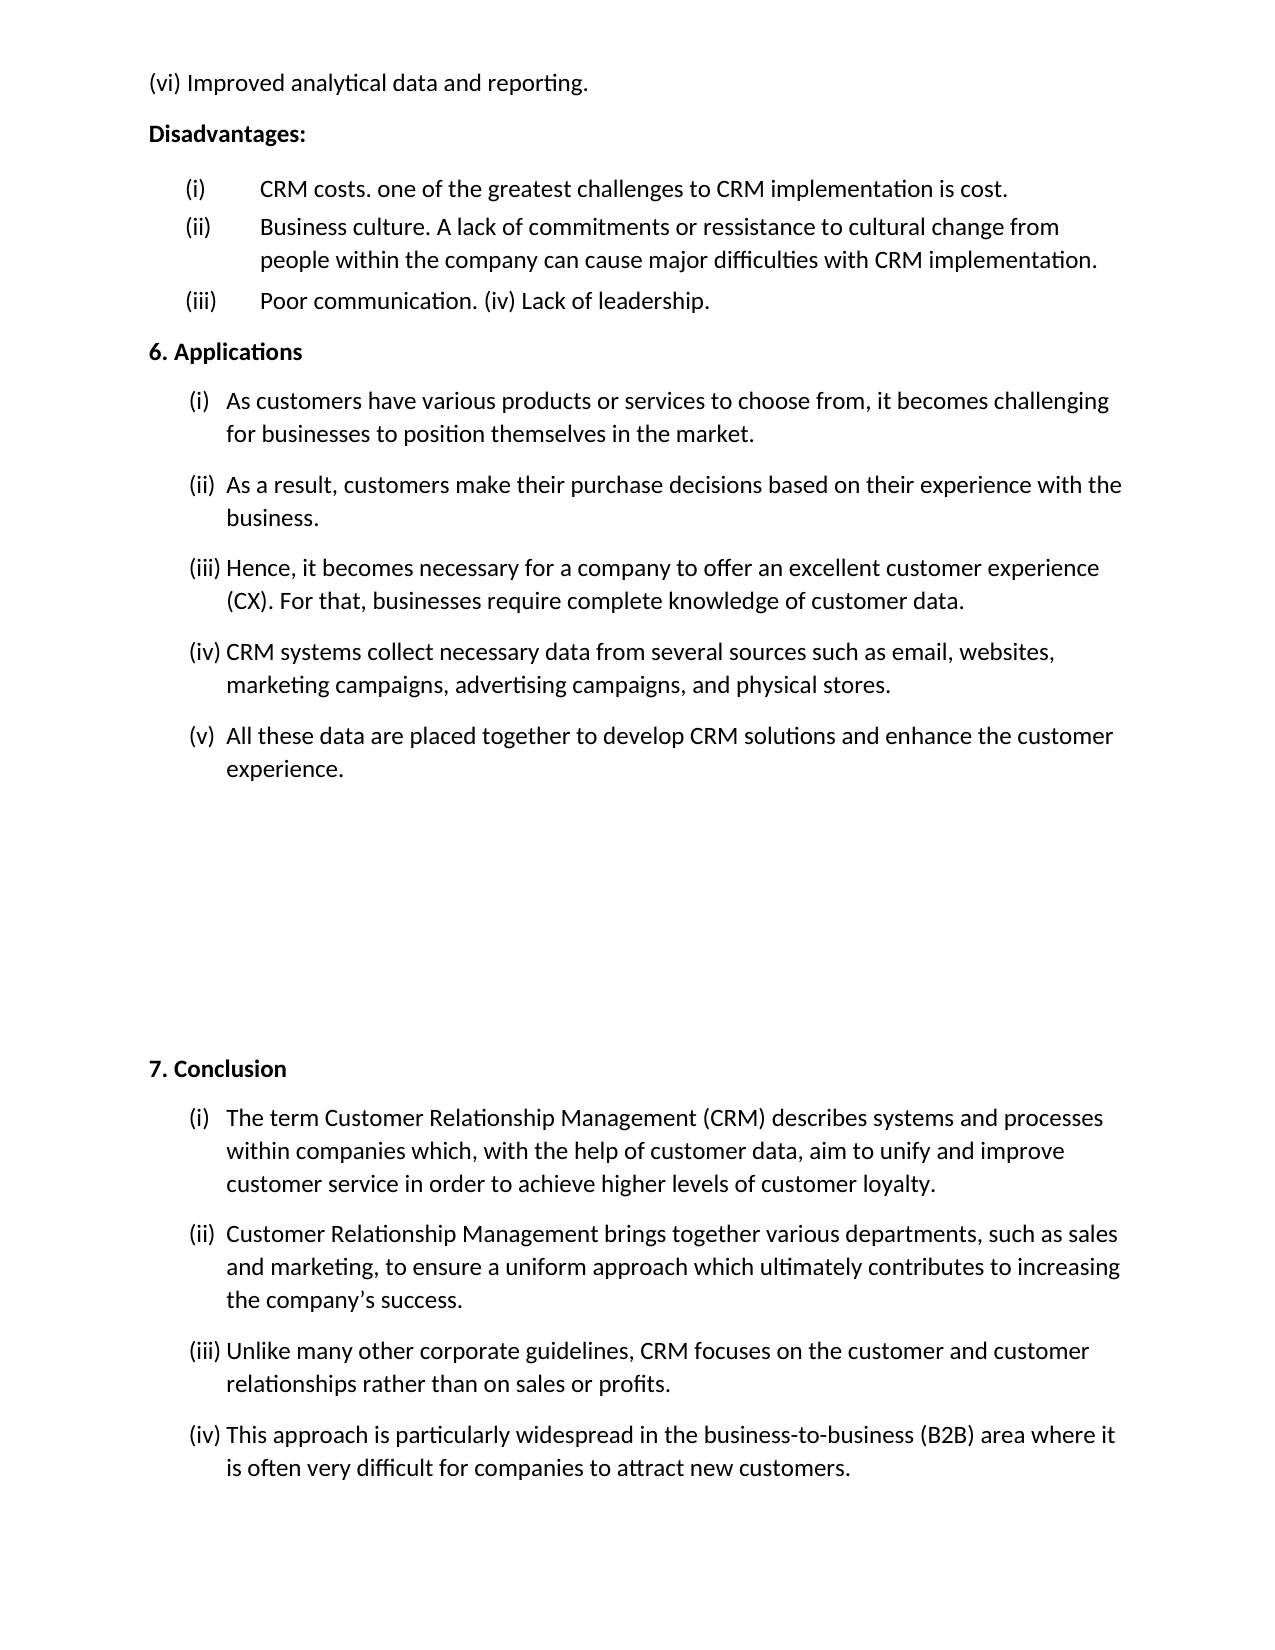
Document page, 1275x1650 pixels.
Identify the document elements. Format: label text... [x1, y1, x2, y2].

list Unlike many other corporate guidelines, CRM focuses on the customer and customer relationships rather than on sales or profits. [189, 1335, 1131, 1399]
text Disadvantages: [149, 118, 1131, 148]
list Hence, it becomes necessary for a company to offer an excellent customer experience (CX). For that, businesses require complete knowledge of customer data. [189, 552, 1131, 616]
list Business culture. A lack of commitments or ressistance to cultural change from people within the company can cause major difficulties with CRM implementation. [185, 211, 1131, 275]
list Improved analytical data and reporting. [149, 67, 1131, 98]
list All these data are placed together to develop CRM solutions and enhance the customer experience. [189, 720, 1131, 783]
list Conclusion [149, 1053, 1131, 1083]
list This approach is particularly widespread in the business-to-business (B2B) area where it is often very difficult for companies to attract new customers. [189, 1419, 1131, 1482]
list Poor communication. (iv) Lack of leadership. [185, 285, 1131, 316]
list Customer Relationship Management brings together various departments, such as sales and marketing, to ensure a uniform approach which ultimately contributes to increasing the company’s success. [189, 1219, 1131, 1315]
list As a result, customers make their purchase decisions based on their experience with the business. [189, 469, 1131, 532]
list As customers have various products or services to choose from, it becomes challenging for businesses to position themselves in the market. [189, 385, 1131, 449]
list The term Customer Relationship Management (CRM) describes systems and processes within companies which, with the help of customer data, aim to unify and improve customer service in order to achieve higher levels of customer loyalty. [189, 1102, 1131, 1198]
list CRM systems collect necessary data from several sources such as email, websites, marketing campaigns, advertising campaigns, and physical stores. [189, 636, 1131, 699]
list CRM costs. one of the greatest challenges to CRM implementation is cost. [185, 173, 1131, 203]
list Applications [149, 336, 1131, 366]
